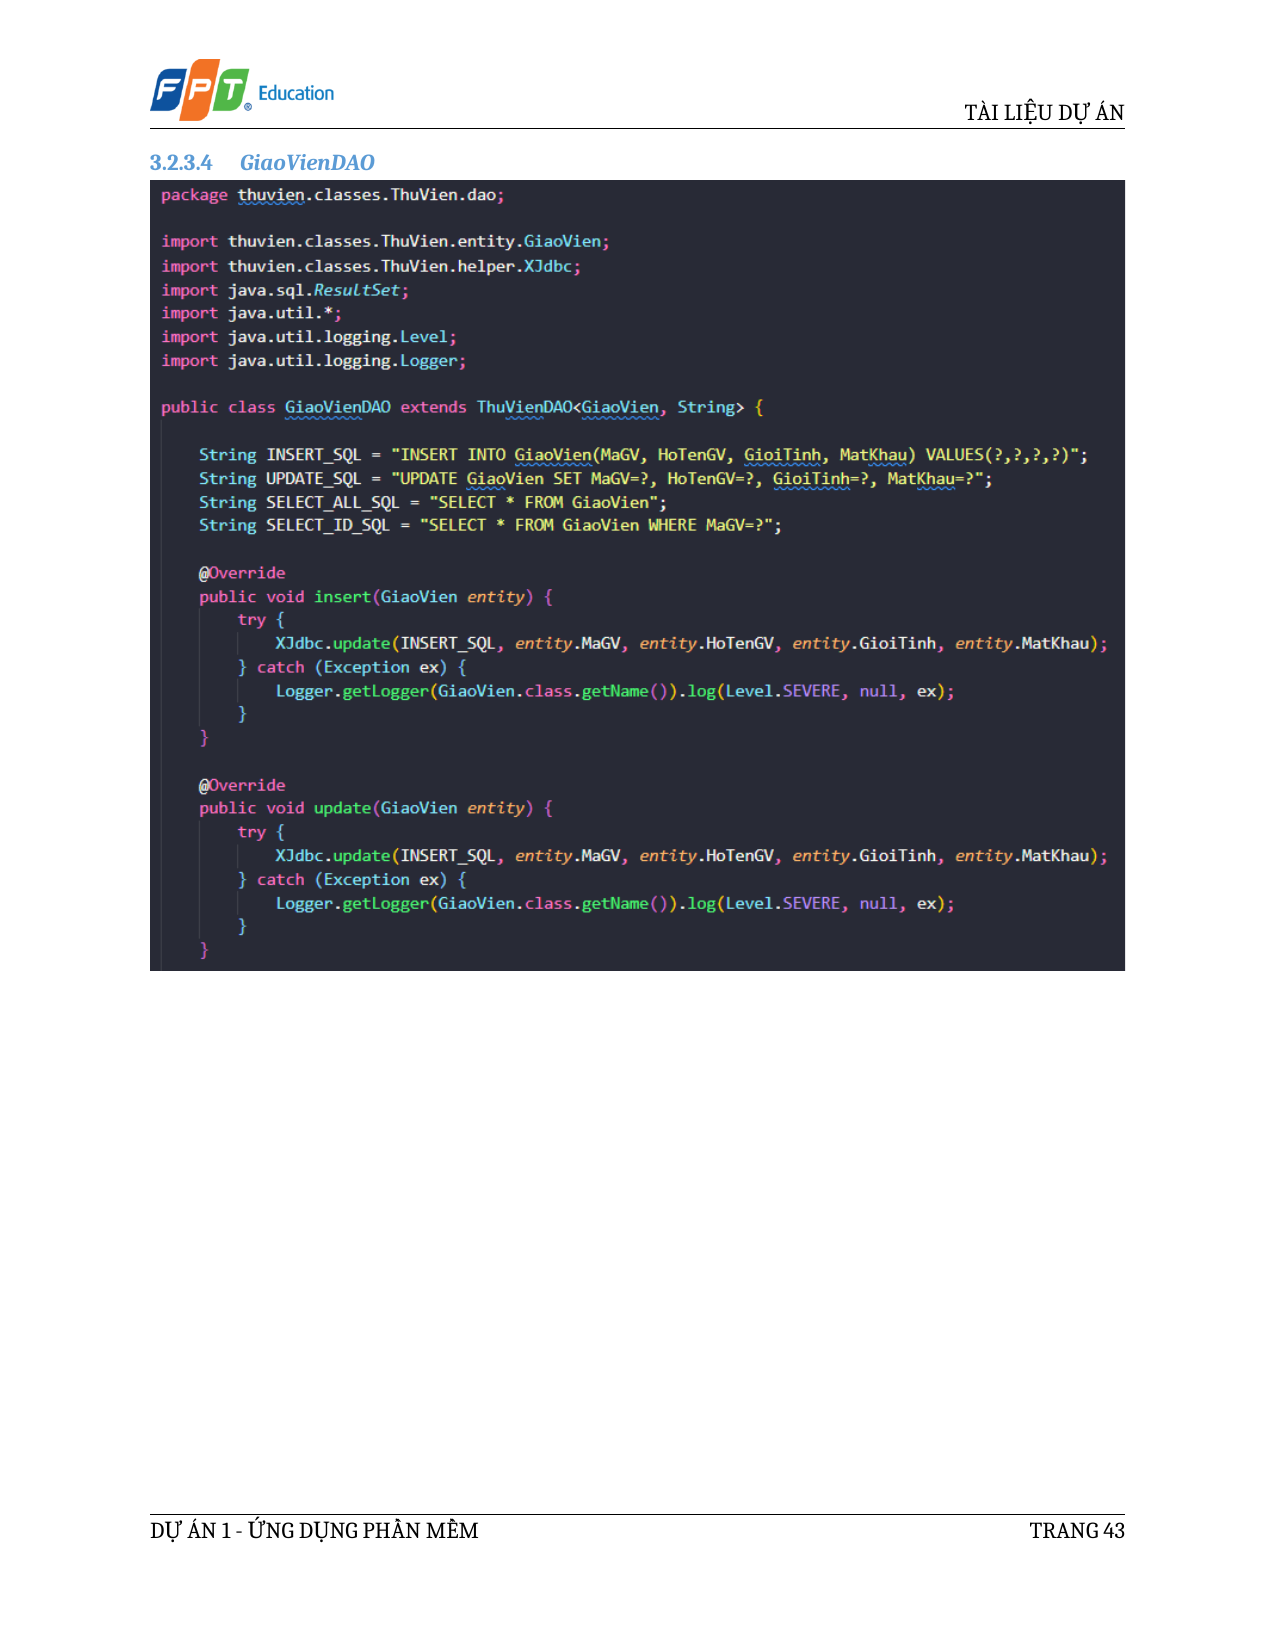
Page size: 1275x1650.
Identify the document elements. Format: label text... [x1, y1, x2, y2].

picture [150, 59, 336, 121]
subtitle GiaoVienDAO [150, 150, 1125, 176]
picture [150, 180, 1125, 971]
